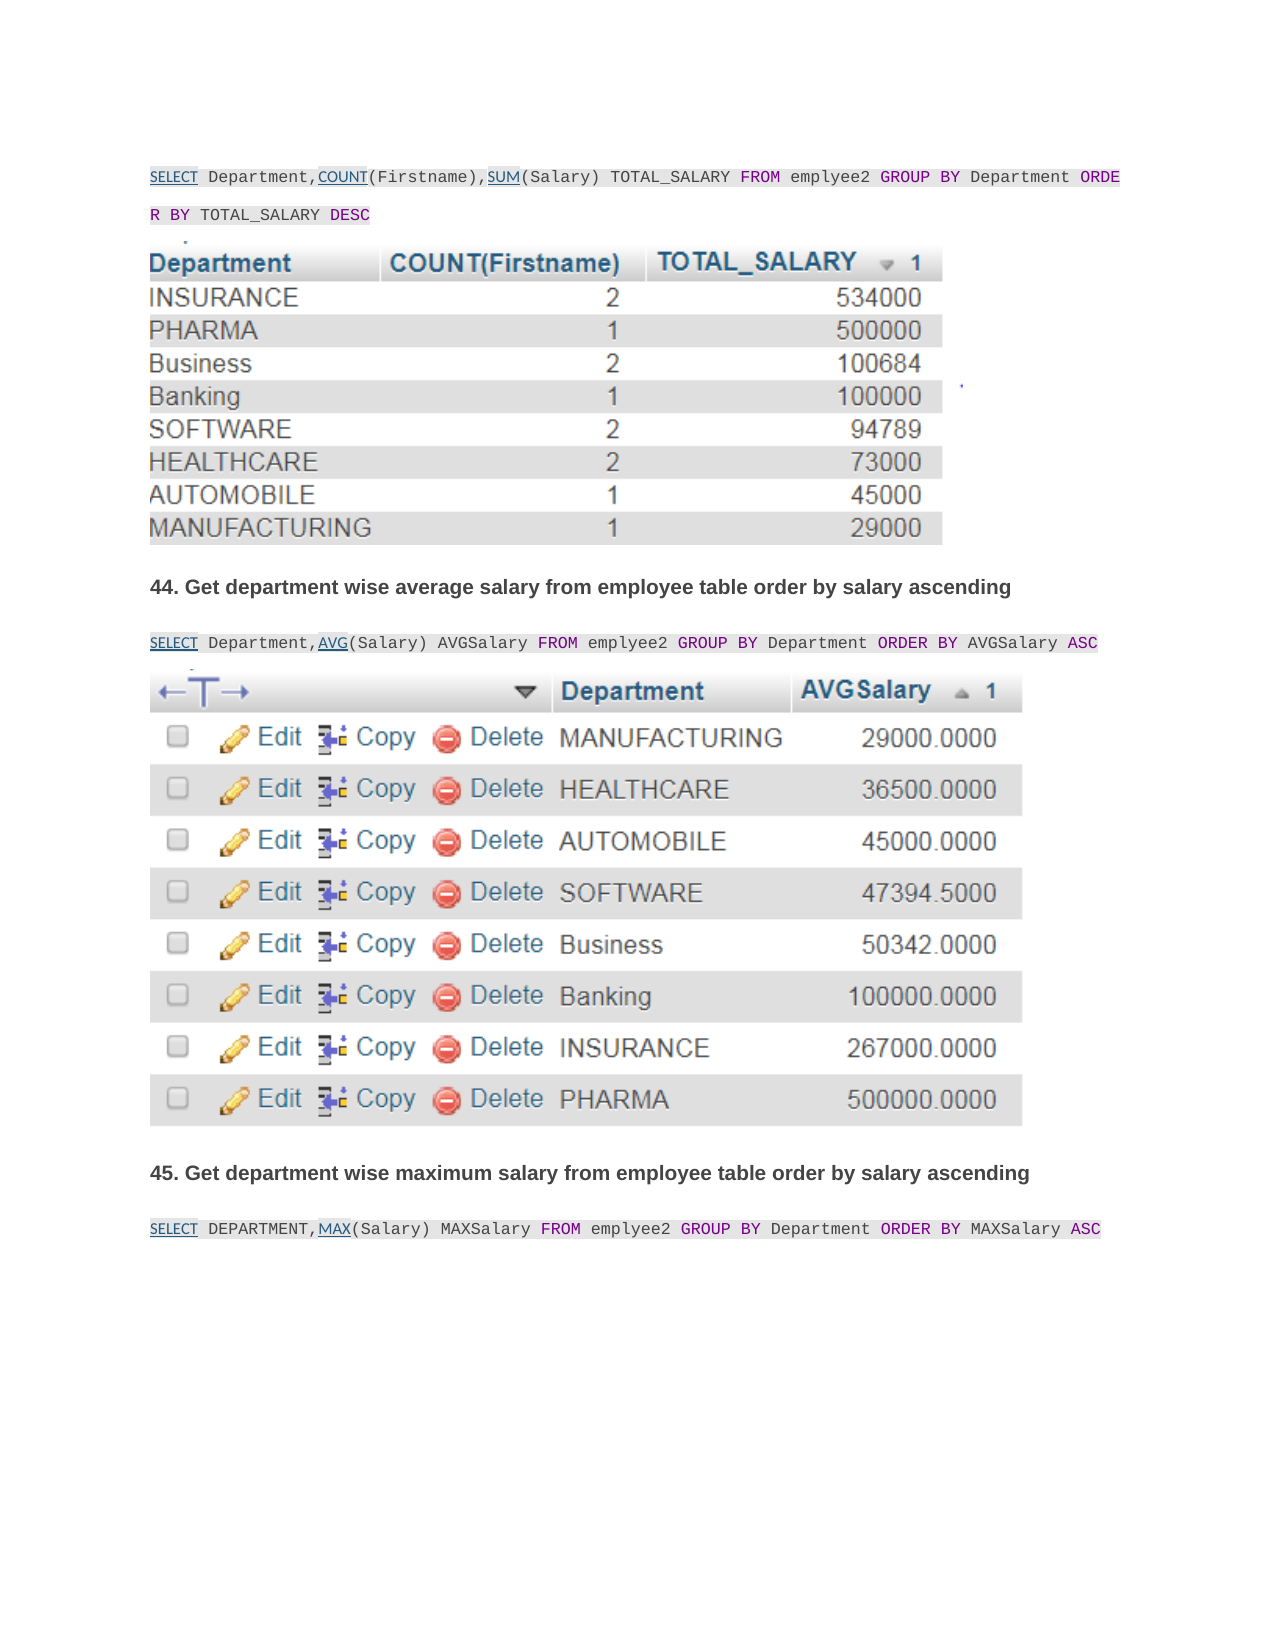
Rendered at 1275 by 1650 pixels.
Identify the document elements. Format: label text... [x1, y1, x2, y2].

picture [150, 669, 1024, 1131]
text 45. Get department wise maximum salary from employee table order by salary ascending [150, 1147, 1125, 1185]
picture [150, 241, 963, 545]
text 44. Get department wise average salary from employee table order by salary ascending [150, 561, 1125, 599]
text SELECT Department,AVG(Salary) AVGSalary FROM emplyee2 GROUP BY Department ORDER BY AVGSalary ASC [150, 616, 1125, 653]
text SELECT DEPARTMENT,MAX(Salary) MAXSalary FROM emplyee2 GROUP BY Department ORDER BY MAXSalary ASC [150, 1202, 1125, 1239]
text SELECT Department,COUNT(Firstname),SUM(Salary) TOTAL_SALARY FROM emplyee2 GROUP BY Department ORDER BY TOTAL_SALARY DESC [150, 150, 1125, 225]
